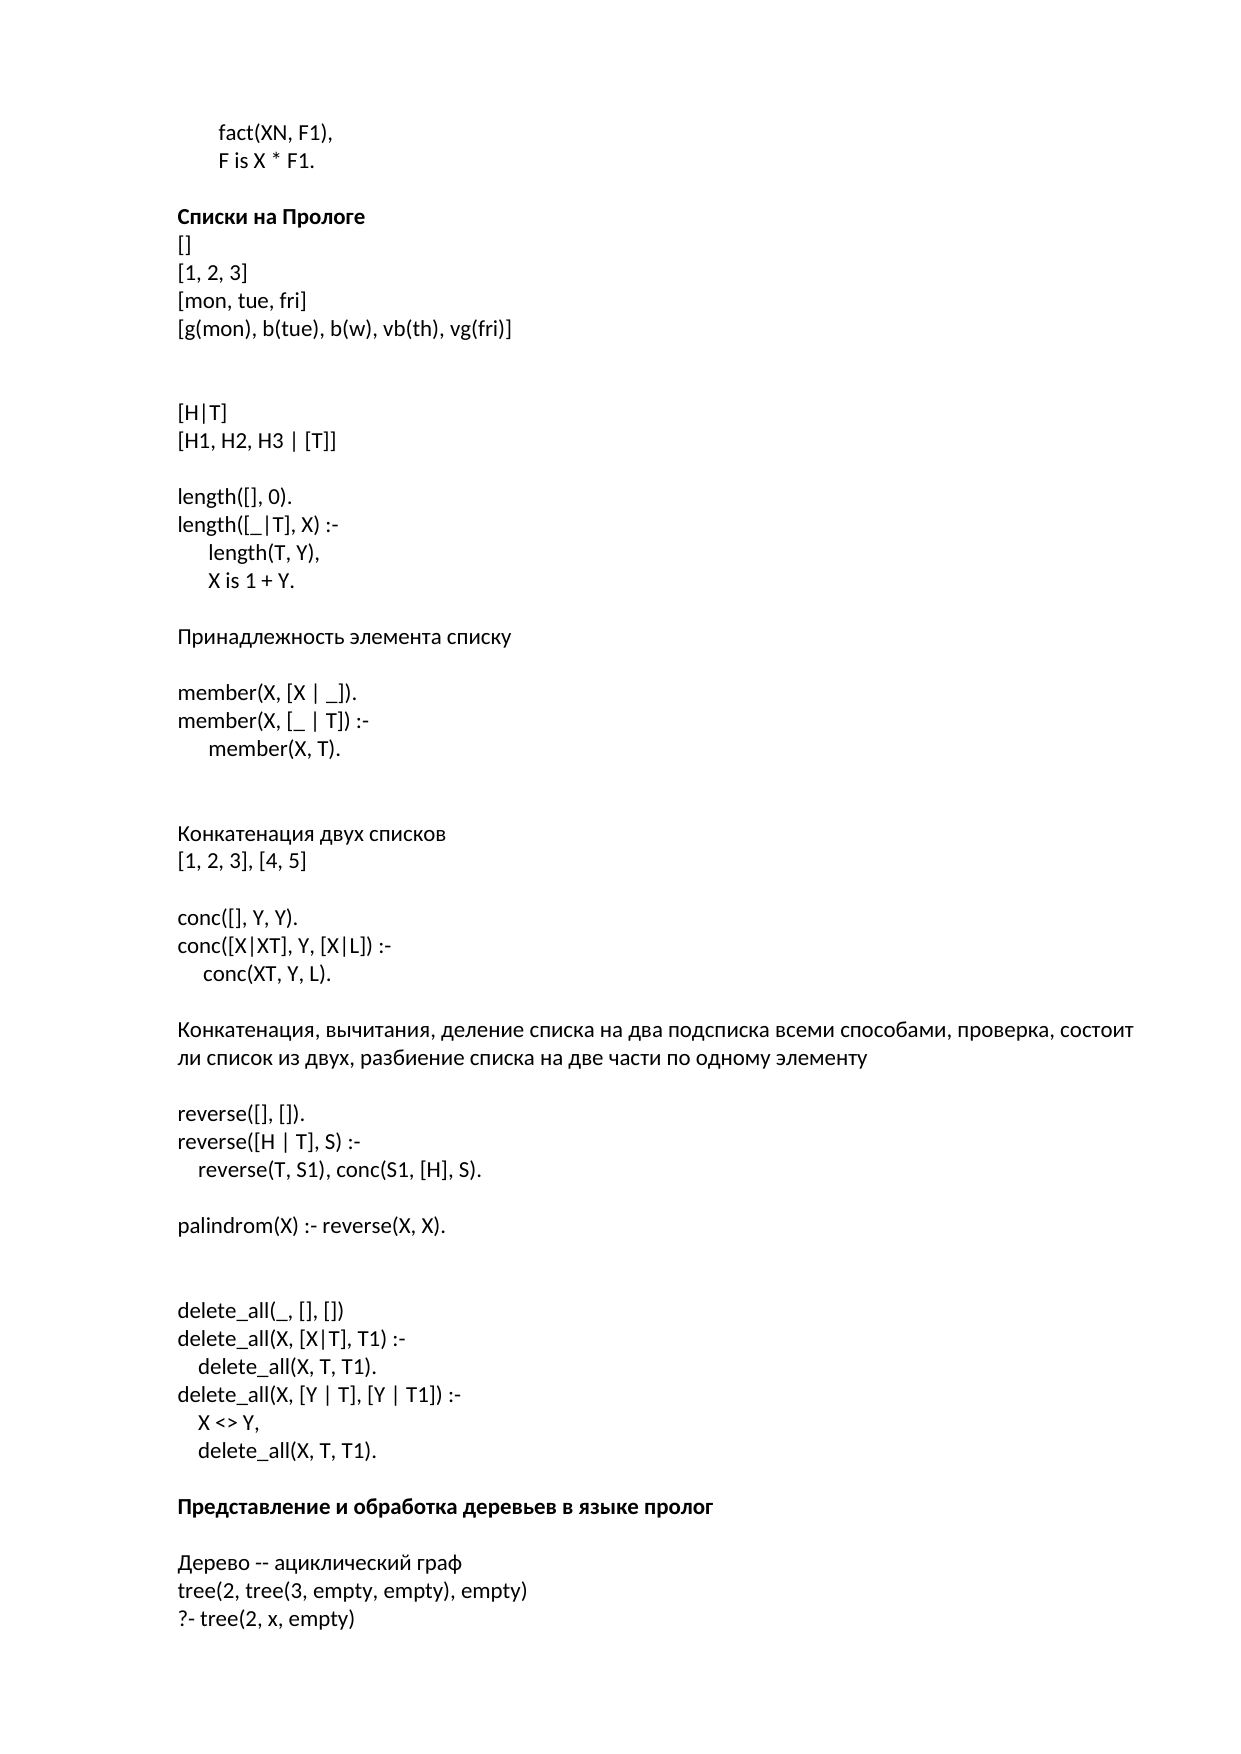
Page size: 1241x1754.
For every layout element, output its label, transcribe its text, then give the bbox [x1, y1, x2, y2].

text member(X, [_ | T]) :- [177, 707, 1152, 734]
text [g(mon), b(tue), b(w), vb(th), vg(fri)] [177, 314, 1152, 342]
text conc(XT, Y, L). [177, 959, 1152, 987]
text conc([X|XT], Y, [X|L]) :- [177, 931, 1152, 959]
text reverse([], []). [177, 1099, 1152, 1127]
text palindrom(X) :- reverse(X, X). [177, 1211, 1152, 1239]
text Конкатенация двух списков [177, 819, 1152, 847]
text reverse([H | T], S) :- [177, 1127, 1152, 1155]
text length([], 0). [177, 482, 1152, 510]
text [1, 2, 3], [4, 5] [177, 847, 1152, 875]
text reverse(T, S1), conc(S1, [H], S). [177, 1155, 1152, 1183]
text [H|T] [177, 398, 1152, 426]
text tree(2, tree(3, empty, empty), empty) [177, 1576, 1152, 1604]
text delete_all(X, [Y | T], [Y | T1]) :- [177, 1380, 1152, 1408]
text conc([], Y, Y). [177, 903, 1152, 931]
text F is X * F1. [177, 146, 1152, 174]
text delete_all(_, [], []) [177, 1296, 1152, 1324]
text X is 1 + Y. [177, 566, 1152, 594]
text Принадлежность элемента списку [177, 622, 1152, 651]
text ?- tree(2, x, empty) [177, 1604, 1152, 1632]
text length(T, Y), [177, 538, 1152, 566]
text [H1, H2, H3 | [T]] [177, 426, 1152, 454]
text Представление и обработка деревьев в языке пролог [177, 1492, 1152, 1520]
text length([_|T], X) :- [177, 510, 1152, 538]
text member(X, T). [177, 734, 1152, 763]
text delete_all(X, [X|T], T1) :- [177, 1324, 1152, 1352]
text Конкатенация, вычитания, деление списка на два подсписка всеми способами, проверка, состоит ли список из двух, разбиение списка на две части по одному элементу [177, 1015, 1152, 1071]
text Списки на Прологе [177, 202, 1152, 230]
text fact(XN, F1), [177, 118, 1152, 146]
text delete_all(X, T, T1). [177, 1436, 1152, 1464]
text X <> Y, [177, 1408, 1152, 1436]
text member(X, [X | _]). [177, 678, 1152, 707]
text Дерево -- ациклический граф [177, 1548, 1152, 1576]
text [1, 2, 3] [177, 258, 1152, 286]
text [mon, tue, fri] [177, 286, 1152, 314]
text delete_all(X, T, T1). [177, 1352, 1152, 1380]
text [] [177, 230, 1152, 258]
